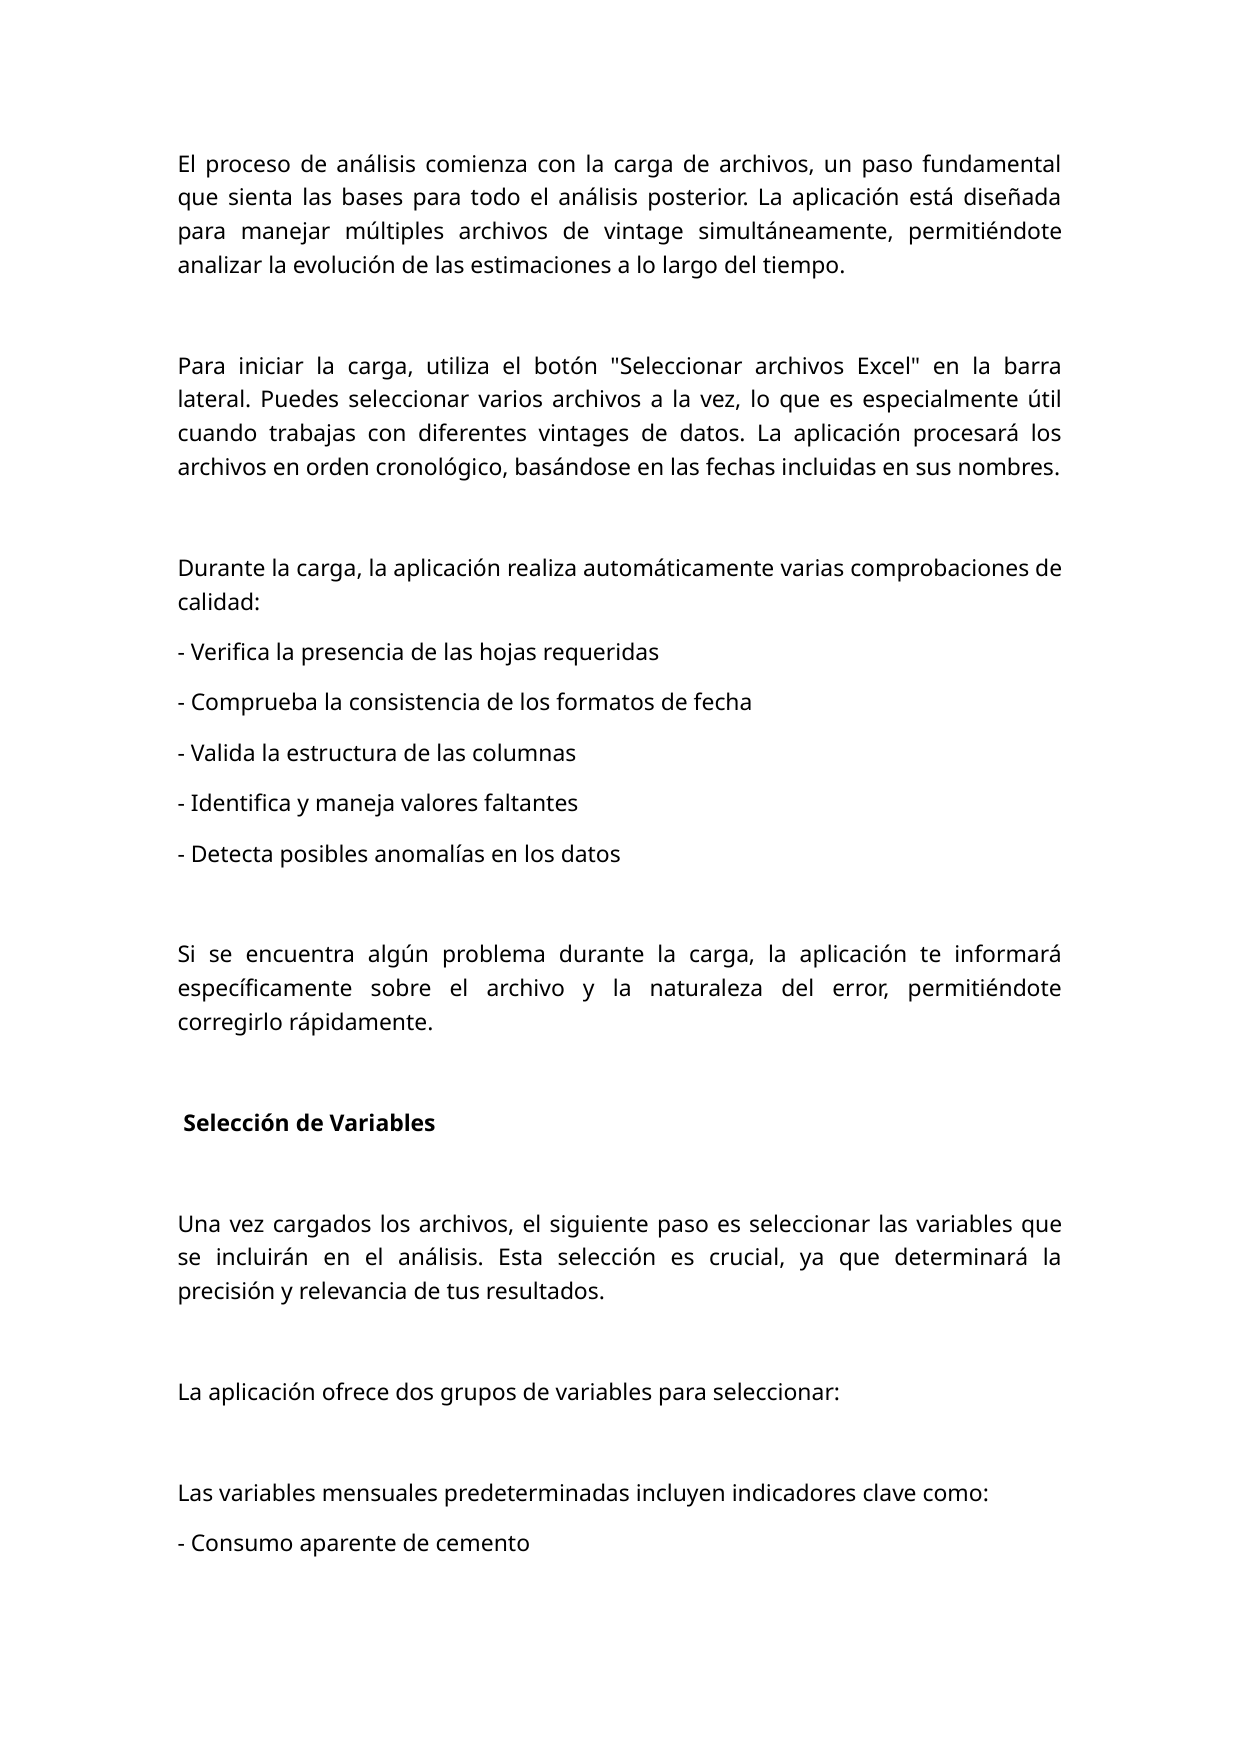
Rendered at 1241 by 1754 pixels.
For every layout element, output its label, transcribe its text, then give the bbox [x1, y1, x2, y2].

text Las variables mensuales predeterminadas incluyen indicadores clave como: [177, 1477, 1063, 1508]
text - Comprueba la consistencia de los formatos de fecha [177, 686, 1063, 718]
text Para iniciar la carga, utiliza el botón "Seleccionar archivos Excel" en la barra lateral. Puedes seleccionar varios archivos a la vez, lo que es especialmente útil cuando trabajas con diferentes vintages de datos. La aplicación procesará los archivos en orden cronológico, basándose en las fechas incluidas en sus nombres. [177, 350, 1063, 482]
text La aplicación ofrece dos grupos de variables para seleccionar: [177, 1376, 1063, 1407]
text Si se encuentra algún problema durante la carga, la aplicación te informará específicamente sobre el archivo y la naturaleza del error, permitiéndote corregirlo rápidamente. [177, 938, 1063, 1037]
text Una vez cargados los archivos, el siguiente paso es seleccionar las variables que se incluirán en el análisis. Esta selección es crucial, ya que determinará la precisión y relevancia de tus resultados. [177, 1208, 1063, 1306]
text - Detecta posibles anomalías en los datos [177, 838, 1063, 869]
text El proceso de análisis comienza con la carga de archivos, un paso fundamental que sienta las bases para todo el análisis posterior. La aplicación está diseñada para manejar múltiples archivos de vintage simultáneamente, permitiéndote analizar la evolución de las estimaciones a lo largo del tiempo. [177, 148, 1063, 280]
text Durante la carga, la aplicación realiza automáticamente varias comprobaciones de calidad: [177, 552, 1063, 617]
text - Identifica y maneja valores faltantes [177, 787, 1063, 818]
text Selección de Variables [177, 1107, 1063, 1138]
text - Valida la estructura de las columnas [177, 737, 1063, 768]
text - Consumo aparente de cemento [177, 1527, 1063, 1558]
text - Verifica la presencia de las hojas requeridas [177, 636, 1063, 667]
